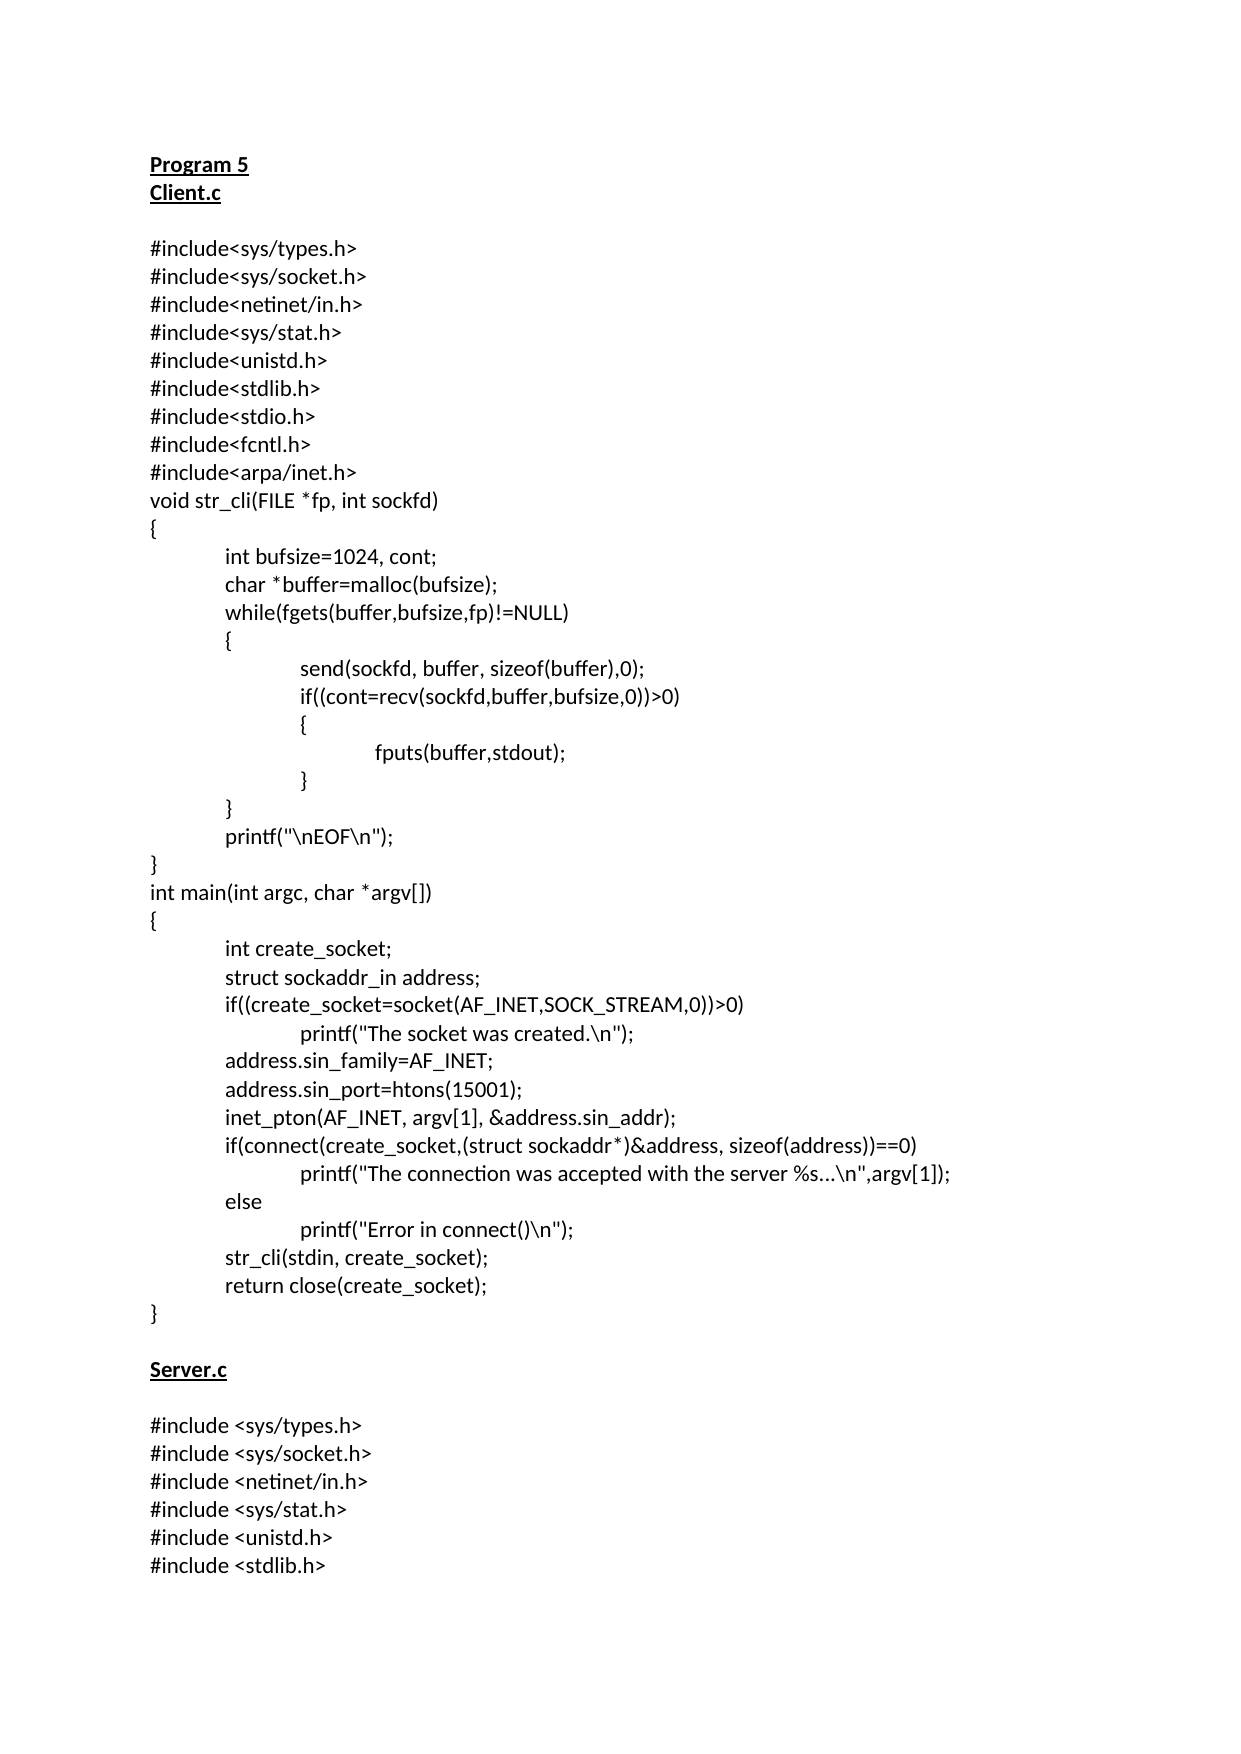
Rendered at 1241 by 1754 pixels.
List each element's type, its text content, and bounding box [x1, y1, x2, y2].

text #include <netinet/in.h> [150, 1467, 1090, 1495]
text address.sin_port=htons(15001); [150, 1075, 1090, 1103]
text #include<arpa/inet.h> [150, 458, 1090, 486]
text #include <sys/types.h> [150, 1411, 1090, 1439]
text { [150, 514, 1090, 542]
text } [150, 794, 1090, 822]
text } [150, 766, 1090, 794]
text #include<sys/socket.h> [150, 262, 1090, 290]
text Server.c [150, 1355, 1090, 1383]
text { [150, 626, 1090, 654]
text struct sockaddr_in address; [150, 963, 1090, 991]
text #include<fcntl.h> [150, 430, 1090, 458]
text address.sin_family=AF_INET; [150, 1047, 1090, 1075]
text printf("\nEOF\n"); [150, 822, 1090, 851]
text void str_cli(FILE *fp, int sockfd) [150, 486, 1090, 514]
text return close(create_socket); [150, 1271, 1090, 1299]
text Client.c [150, 178, 1090, 206]
text Program 5 [150, 150, 1090, 178]
text #include <stdlib.h> [150, 1551, 1090, 1579]
text printf("Error in connect()\n"); [150, 1215, 1090, 1243]
text else [150, 1187, 1090, 1215]
text fputs(buffer,stdout); [150, 738, 1090, 766]
text while(fgets(buffer,bufsize,fp)!=NULL) [150, 598, 1090, 626]
text int bufsize=1024, cont; [150, 542, 1090, 570]
text printf("The socket was created.\n"); [150, 1019, 1090, 1047]
text #include <unistd.h> [150, 1523, 1090, 1551]
text #include<stdlib.h> [150, 374, 1090, 402]
text #include <sys/stat.h> [150, 1495, 1090, 1523]
text #include<stdio.h> [150, 402, 1090, 430]
text #include<unistd.h> [150, 346, 1090, 374]
text if((create_socket=socket(AF_INET,SOCK_STREAM,0))>0) [150, 991, 1090, 1019]
text send(sockfd, buffer, sizeof(buffer),0); [150, 654, 1090, 682]
text int create_socket; [150, 934, 1090, 963]
text #include<netinet/in.h> [150, 290, 1090, 318]
text int main(int argc, char *argv[]) [150, 878, 1090, 907]
text str_cli(stdin, create_socket); [150, 1243, 1090, 1271]
text printf("The connection was accepted with the server %s...\n",argv[1]); [150, 1159, 1090, 1187]
text #include<sys/types.h> [150, 234, 1090, 262]
text #include<sys/stat.h> [150, 318, 1090, 346]
text { [150, 907, 1090, 934]
text inet_pton(AF_INET, argv[1], &address.sin_addr); [150, 1103, 1090, 1131]
text } [150, 851, 1090, 878]
text { [150, 710, 1090, 738]
text if((cont=recv(sockfd,buffer,bufsize,0))>0) [150, 682, 1090, 710]
text if(connect(create_socket,(struct sockaddr*)&address, sizeof(address))==0) [150, 1131, 1090, 1159]
text char *buffer=malloc(bufsize); [150, 570, 1090, 598]
text #include <sys/socket.h> [150, 1439, 1090, 1467]
text } [150, 1299, 1090, 1327]
